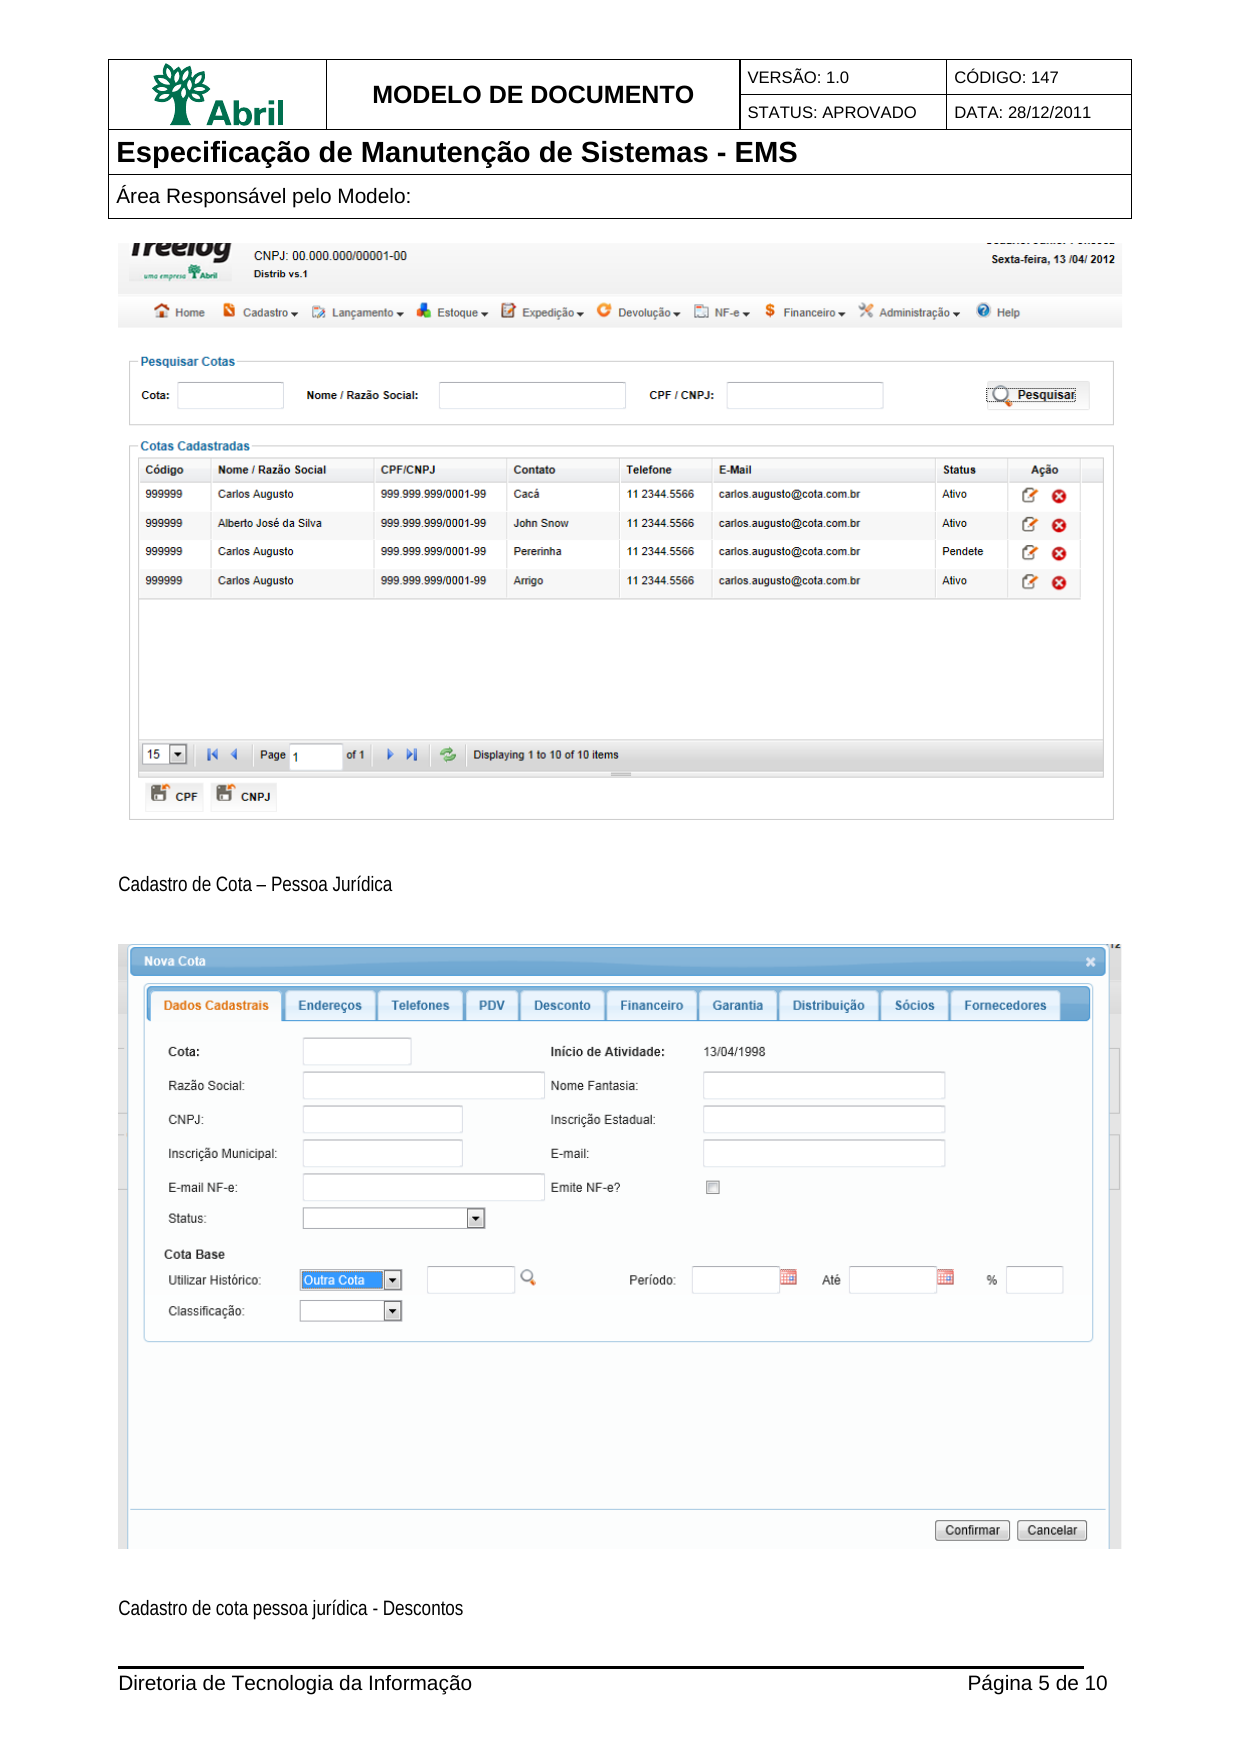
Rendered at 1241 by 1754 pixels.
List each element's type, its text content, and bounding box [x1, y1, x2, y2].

text Cadastro de Cota – Pessoa Jurídica [118, 872, 1122, 896]
picture [118, 243, 1123, 825]
picture [118, 944, 1122, 1549]
text Cadastro de cota pessoa jurídica - Descontos [118, 1596, 1122, 1620]
